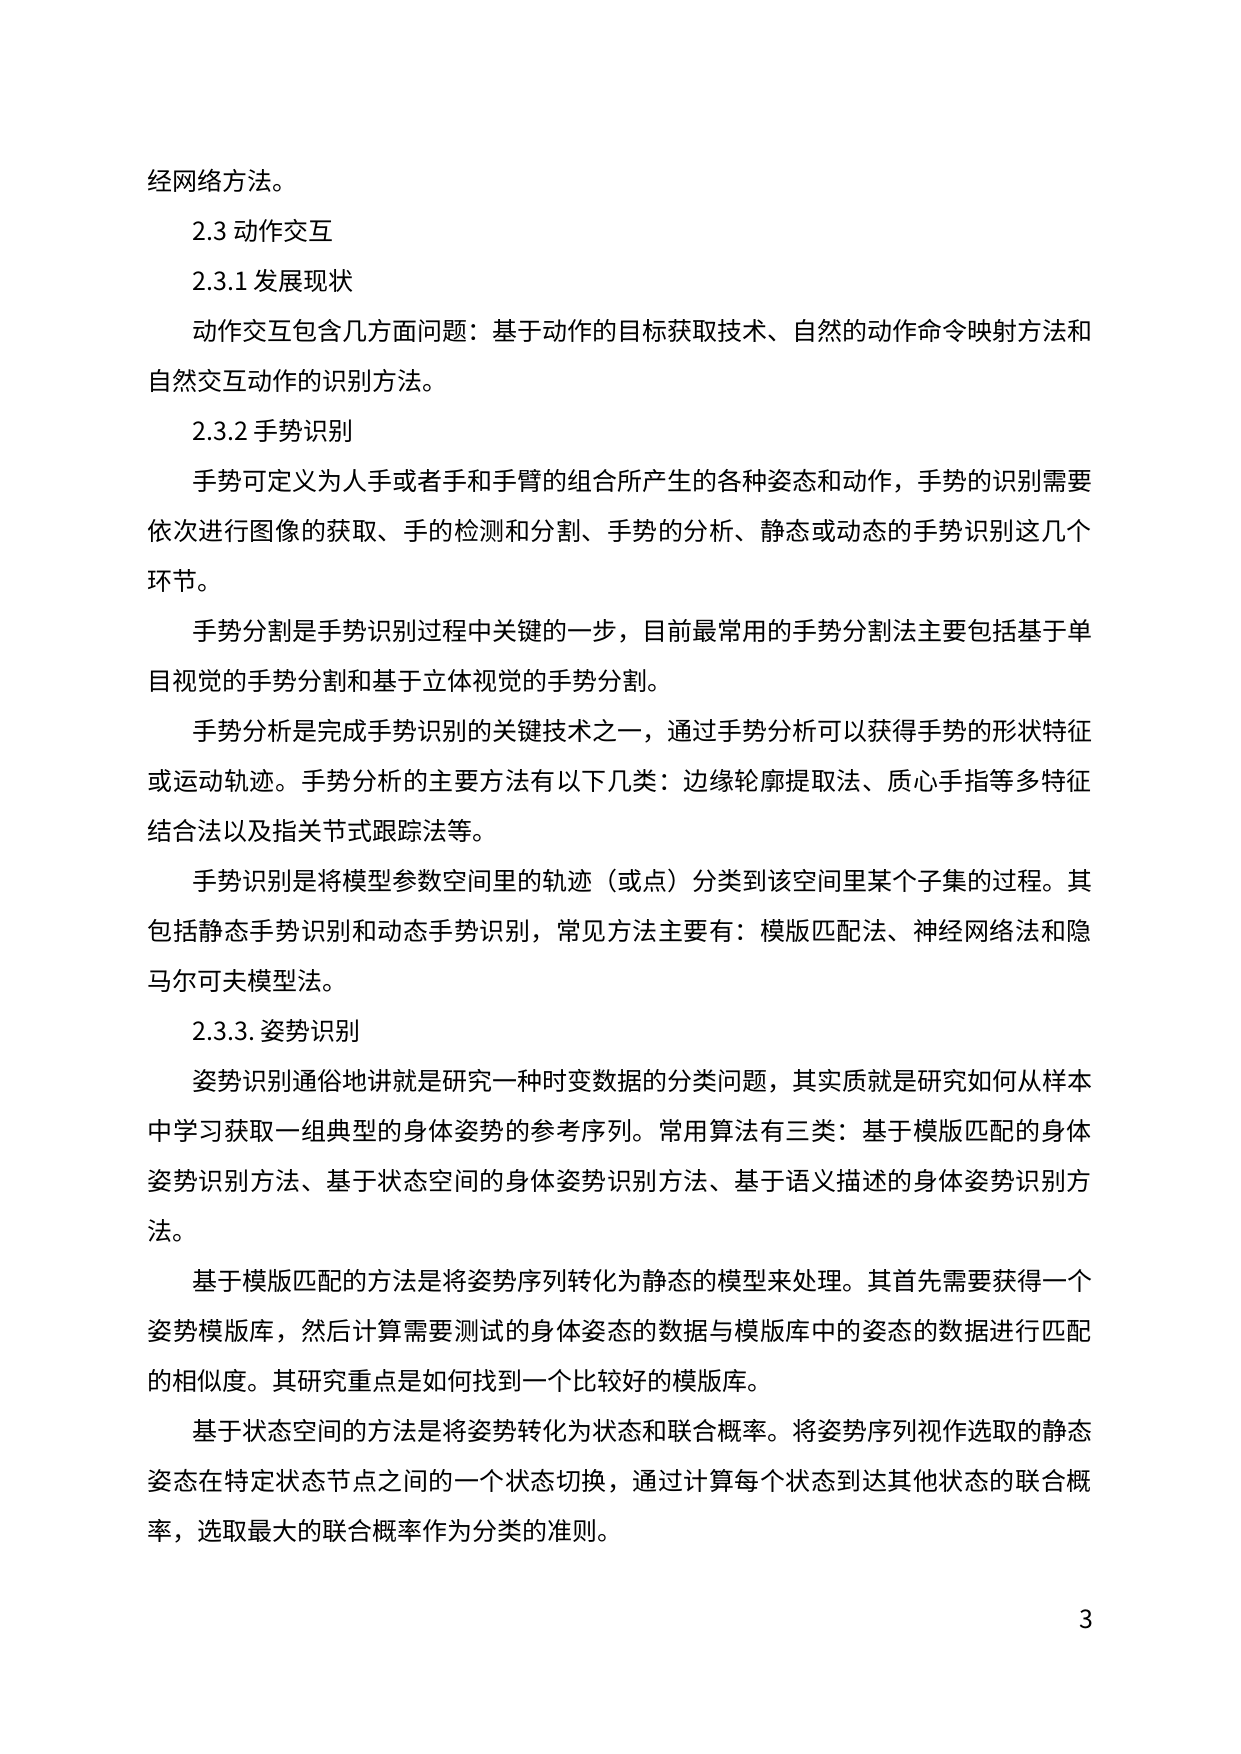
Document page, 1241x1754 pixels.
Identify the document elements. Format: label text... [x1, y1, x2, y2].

text 2.3.2 手势识别 [148, 398, 1093, 448]
text 2.3.1 发展现状 [148, 248, 1093, 298]
text 2.3 动作交互 [148, 198, 1093, 248]
text 手势识别是将模型参数空间里的轨迹（或点）分类到该空间里某个子集的过程。其包括静态手势识别和动态手势识别，常见方法主要有：模版匹配法、神经网络法和隐马尔可夫模型法。 [148, 848, 1093, 998]
text 动作交互包含几方面问题：基于动作的目标获取技术、自然的动作命令映射方法和自然交互动作的识别方法。 [148, 298, 1093, 398]
text 手势分析是完成手势识别的关键技术之一，通过手势分析可以获得手势的形状特征或运动轨迹。手势分析的主要方法有以下几类：边缘轮廓提取法、质心手指等多特征结合法以及指关节式跟踪法等。 [148, 698, 1093, 848]
text 手势可定义为人手或者手和手臂的组合所产生的各种姿态和动作，手势的识别需要依次进行图像的获取、手的检测和分割、手势的分析、静态或动态的手势识别这几个环节。 [148, 448, 1093, 598]
text 2.3.3. 姿势识别 [148, 998, 1093, 1048]
text 基于状态空间的方法是将姿势转化为状态和联合概率。将姿势序列视作选取的静态姿态在特定状态节点之间的一个状态切换，通过计算每个状态到达其他状态的联合概率，选取最大的联合概率作为分类的准则。 [148, 1398, 1093, 1548]
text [148, 148, 1093, 198]
text 姿势识别通俗地讲就是研究一种时变数据的分类问题，其实质就是研究如何从样本中学习获取一组典型的身体姿势的参考序列。常用算法有三类：基于模版匹配的身体姿势识别方法、基于状态空间的身体姿势识别方法、基于语义描述的身体姿势识别方法。 [148, 1048, 1093, 1248]
text 基于模版匹配的方法是将姿势序列转化为静态的模型来处理。其首先需要获得一个姿势模版库，然后计算需要测试的身体姿态的数据与模版库中的姿态的数据进行匹配的相似度。其研究重点是如何找到一个比较好的模版库。 [148, 1248, 1093, 1398]
text 手势分割是手势识别过程中关键的一步，目前最常用的手势分割法主要包括基于单目视觉的手势分割和基于立体视觉的手势分割。 [148, 598, 1093, 698]
